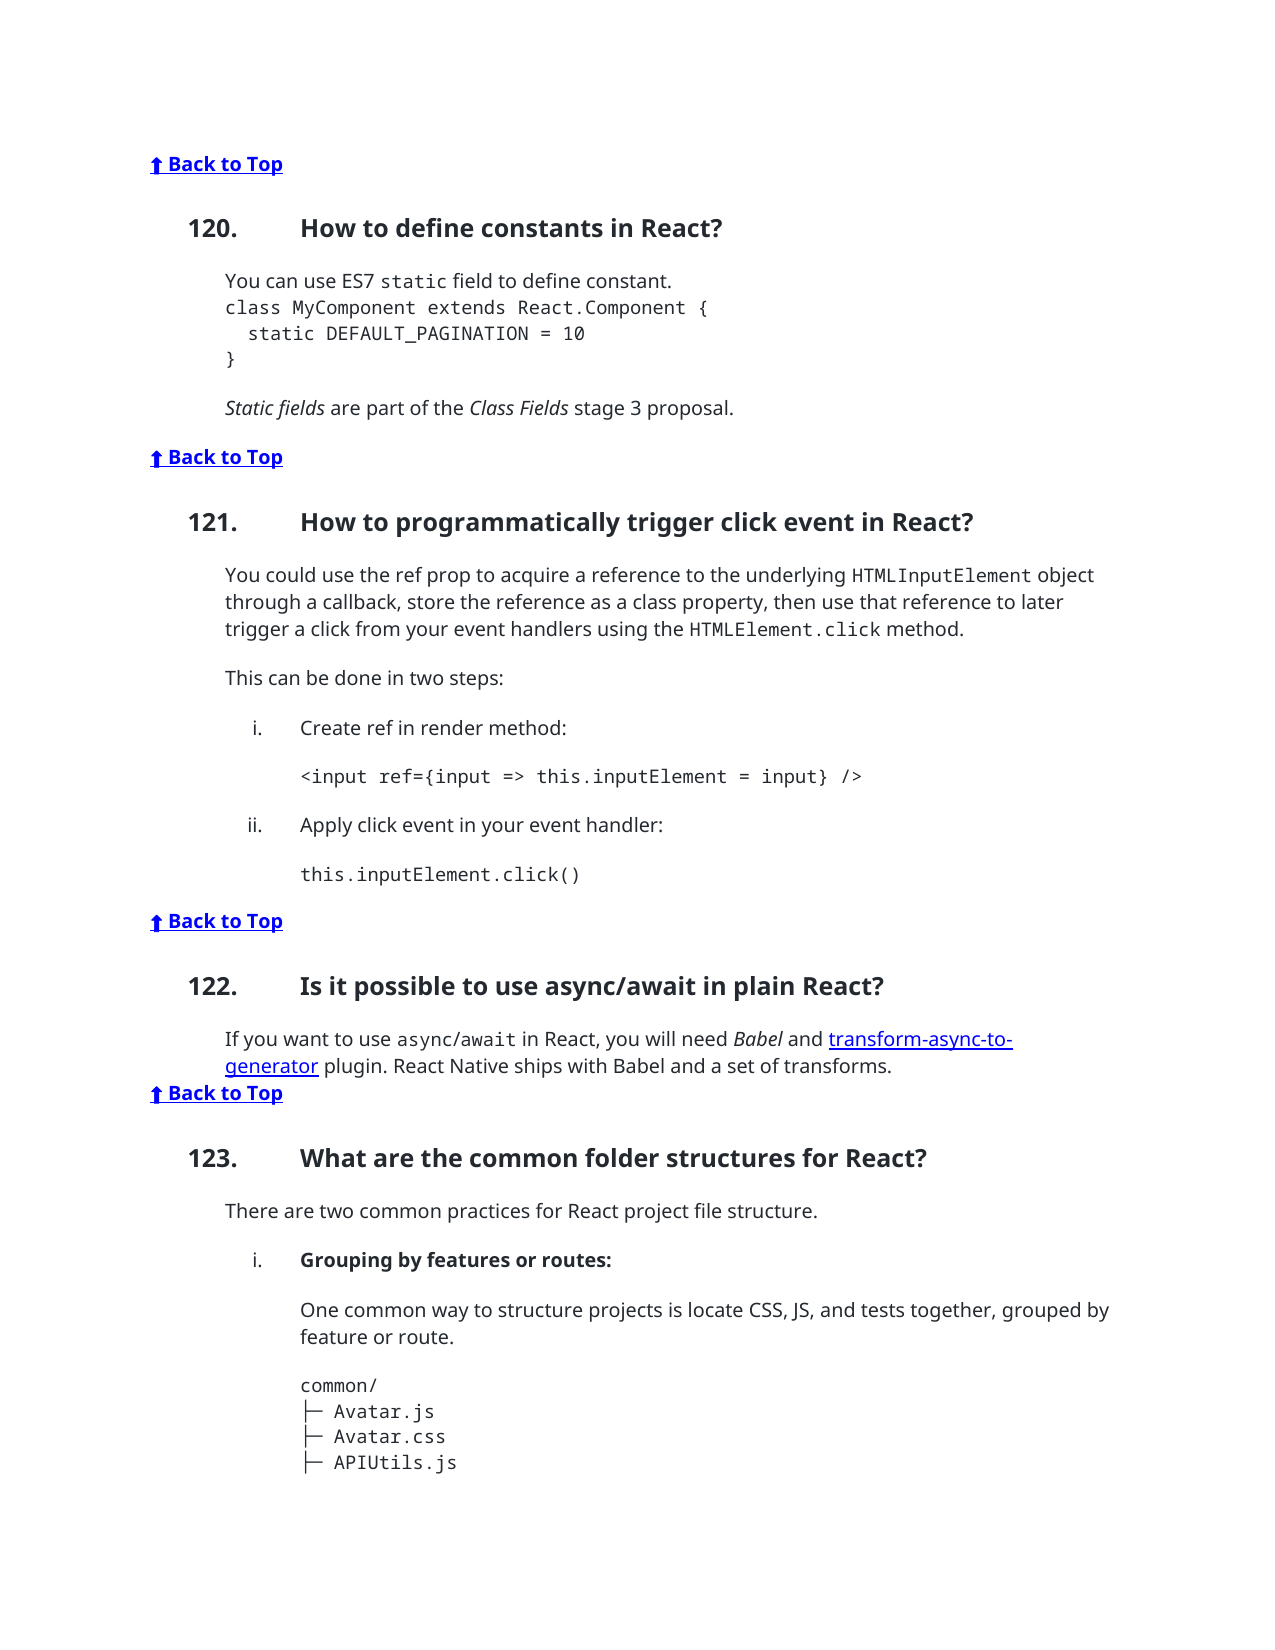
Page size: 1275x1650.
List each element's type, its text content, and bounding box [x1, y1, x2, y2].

list Apply click event in your event handler: [262, 812, 1125, 839]
text ⬆ Back to Top [150, 1079, 1125, 1106]
list How to programmatically trigger click event in React? [187, 504, 1125, 538]
text common/ [300, 1373, 1125, 1398]
list Create ref in render method: [262, 714, 1125, 741]
list Is it possible to use async/await in plain React? [187, 969, 1125, 1003]
text One common way to structure projects is locate CSS, JS, and tests together, grouped by feature or route. [300, 1296, 1125, 1350]
text This can be done in two steps: [225, 664, 1125, 691]
text class MyComponent extends React.Component { [225, 294, 1125, 320]
list What are the common folder structures for React? [187, 1140, 1125, 1174]
text Static fields are part of the Class Fields stage 3 proposal. [225, 394, 1125, 421]
list How to define constants in React? [187, 211, 1125, 245]
text If you want to use async/await in React, you will need Babel and transform-async-to-generator plugin. React Native ships with Babel and a set of transforms. [225, 1025, 1125, 1079]
text ├─ APIUtils.js [300, 1449, 1125, 1475]
text } [225, 346, 1125, 371]
text You could use the ref prop to acquire a reference to the underlying HTMLInputElement object through a callback, store the reference as a class property, then use that reference to later trigger a click from your event handlers using the HTMLElement.click method. [225, 561, 1125, 642]
text ⬆ Back to Top [150, 908, 1125, 935]
text static DEFAULT_PAGINATION = 10 [225, 320, 1125, 346]
text ⬆ Back to Top [150, 443, 1125, 470]
text There are two common practices for React project file structure. [225, 1197, 1125, 1224]
text <input ref={input => this.inputElement = input} /> [300, 764, 1125, 789]
text this.inputElement.click() [300, 861, 1125, 887]
text ⬆ Back to Top [150, 150, 1125, 177]
list Grouping by features or routes: [262, 1246, 1125, 1273]
text You can use ES7 static field to define constant. [225, 268, 1125, 294]
text ├─ Avatar.js [300, 1398, 1125, 1424]
text ├─ Avatar.css [300, 1424, 1125, 1449]
